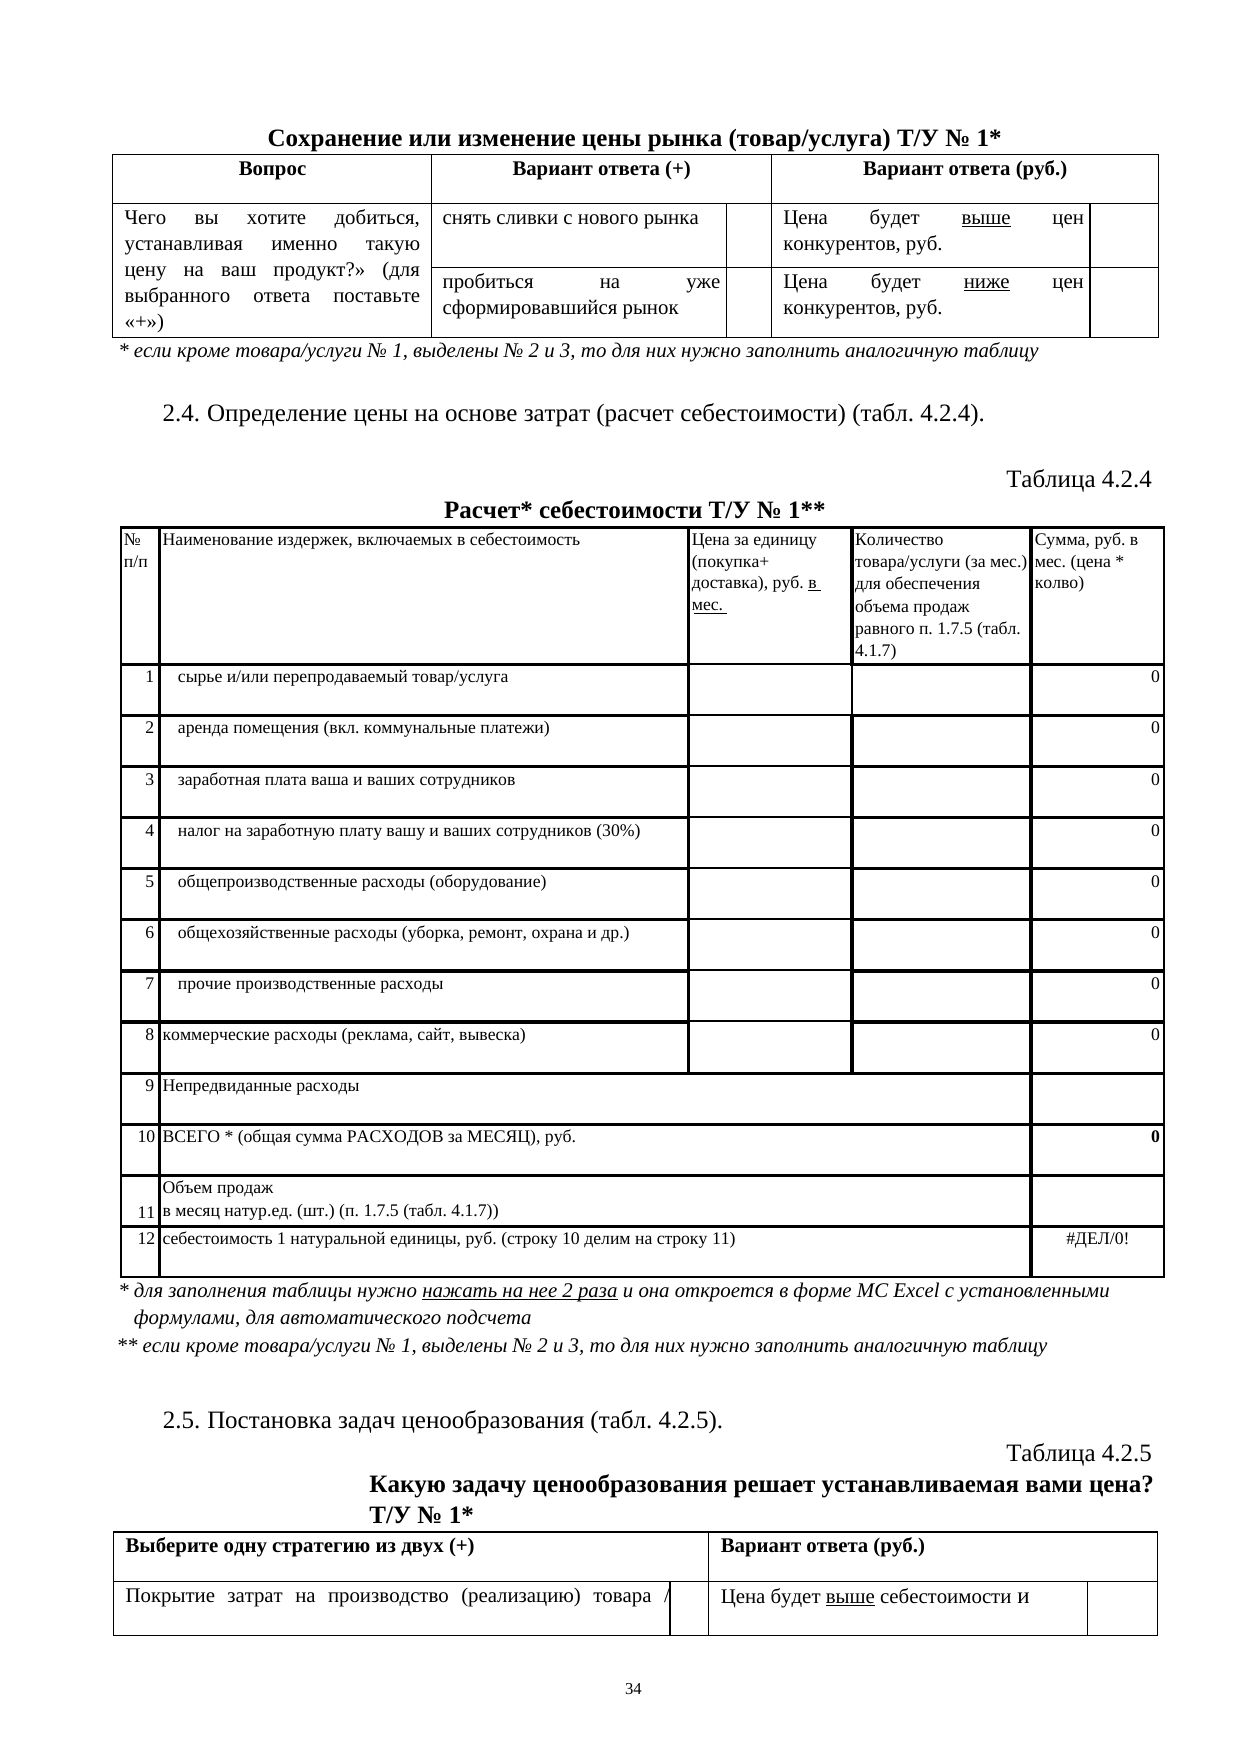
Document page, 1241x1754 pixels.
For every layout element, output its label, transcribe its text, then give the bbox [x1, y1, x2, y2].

table_cell [690, 818, 850, 867]
table_header Наименование издержек, включаемых в себестоимость [161, 529, 687, 663]
table_header Вопрос [113, 155, 431, 203]
table_cell 0 [1033, 819, 1163, 867]
table_cell прочие производственные расходы [161, 973, 687, 1020]
table_cell 0 [1033, 921, 1163, 969]
table_cell [690, 1022, 850, 1072]
table_cell [690, 869, 850, 918]
table_cell [1091, 268, 1158, 337]
subtitle Сохранение или изменение цены рынка (товар/услуга) Т/У № 1* [118, 123, 1151, 151]
table_cell [854, 819, 1029, 867]
table_cell [854, 768, 1029, 816]
table_header Вариант ответа (руб.) [772, 155, 1158, 203]
table_cell налог на заработную плату вашу и ваших сотрудников (30%) [161, 819, 687, 867]
table_cell 6 [122, 921, 158, 969]
table_cell Непредвиданные расходы [161, 1075, 852, 1123]
table_header [670, 1533, 708, 1581]
table_cell [852, 1177, 1029, 1225]
table_cell [1033, 1177, 1163, 1225]
text ** если кроме товара/услуги № 1, выделены № 2 и 3, то для них нужно заполнить аналогичную таблицу [116, 1332, 1158, 1357]
table_cell [854, 870, 1029, 918]
table_cell 4 [122, 819, 158, 867]
text 2.4. Определение цены на основе затрат (расчет себестоимости) (табл. 4.2.4). [162, 398, 1157, 427]
table_cell [727, 204, 771, 267]
table_header № п/п [122, 529, 158, 663]
table_cell 10 [122, 1126, 158, 1174]
table_cell [671, 1582, 708, 1634]
table_cell Объем продаж в месяц натур.ед. (шт.) (п. 1.7.5 (табл. 4.1.7)) [161, 1177, 852, 1225]
table_cell аренда помещения (вкл. коммунальные платежи) [161, 717, 687, 765]
table_cell 12 [122, 1228, 158, 1276]
table_cell Цена будет выше цен конкурентов, руб. [772, 204, 1089, 267]
table_cell общепроизводственные расходы (оборудование) [161, 870, 687, 918]
table_cell [852, 1075, 1029, 1123]
table_cell 0 [1033, 870, 1163, 918]
table_cell сырье и/или перепродаваемый товар/услуга [161, 666, 687, 714]
table_header Вариант ответа (руб.) [709, 1533, 1157, 1581]
text Таблица 4.2.4 Расчет* себестоимости Т/У № 1** [444, 464, 1158, 524]
table_cell себестоимость 1 натуральной единицы, руб. (строку 10 делим на строку 11) [161, 1228, 852, 1276]
table_cell 0 [1033, 1126, 1163, 1174]
table_cell [690, 971, 850, 1020]
table_cell [690, 920, 850, 969]
table_header [726, 155, 771, 203]
table_cell [690, 665, 851, 714]
table_cell 0 [1033, 717, 1163, 765]
table_cell 7 [122, 973, 158, 1020]
table_header Выберите одну стратегию из двух (+) [114, 1533, 670, 1581]
table_cell 8 [122, 1024, 158, 1072]
table_cell заработная плата ваша и ваших сотрудников [161, 768, 687, 816]
table_header Сумма, руб. в мес. (цена * колво) [1033, 529, 1163, 663]
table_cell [709, 1582, 1087, 1634]
table_cell 3 [122, 768, 158, 816]
table_cell коммерческие расходы (реклама, сайт, вывеска) [161, 1024, 687, 1072]
table_cell [852, 1228, 1029, 1276]
table_cell пробиться на уже сформировавшийся рынок [432, 268, 726, 337]
table_cell 2 [122, 717, 158, 765]
table_cell [854, 973, 1029, 1020]
table_cell 0 [1033, 1024, 1163, 1072]
table_cell [1091, 204, 1158, 267]
table_cell #ДЕЛ/0! [1033, 1228, 1163, 1276]
table_cell [690, 716, 850, 765]
table_cell 0 [1033, 973, 1163, 1020]
table_cell [1088, 1582, 1157, 1634]
table_cell 0 [1033, 768, 1163, 816]
table_cell Цена будет ниже цен конкурентов, руб. [772, 268, 1089, 337]
table_cell [852, 1126, 1029, 1174]
table_header Вариант ответа (+) [432, 155, 726, 203]
table_cell 11 [122, 1177, 158, 1225]
table_cell 1 [122, 666, 158, 714]
table_cell 9 [122, 1075, 158, 1123]
table_cell [854, 717, 1029, 765]
table_cell снять сливки с нового рынка [432, 204, 726, 267]
table_cell [854, 1024, 1029, 1072]
text Таблица 4.2.5 Какую задачу ценообразования решает устанавливаемая вами цена? Т/У № 1* [369, 1438, 1158, 1529]
list если кроме товара/услуги № 1, выделены № 2 и 3, то для них нужно заполнить аналогичную таблицу [118, 338, 1158, 362]
table_cell 0 [1033, 666, 1163, 714]
list для заполнения таблицы нужно нажать на нее 2 раза и она откроется в форме MС Excel c установленными формулами, для автоматического подсчета [118, 1278, 1158, 1329]
table_cell 5 [122, 870, 158, 918]
table_cell [727, 268, 771, 337]
table_cell Чего вы хотите добиться, устанавливая именно такую цену на ваш продукт?» (для выбранного ответа поставьте «+») [113, 204, 431, 337]
table_header Количество товара/услуги (за мес.) для обеспечения объема продаж равного п. 1.7.5 (табл. 4.1.7) [854, 529, 1029, 663]
table_cell [1033, 1075, 1163, 1123]
table_cell общехозяйственные расходы (уборка, ремонт, охрана и др.) [161, 921, 687, 969]
table_cell [853, 666, 1029, 714]
text 2.5. Постановка задач ценообразования (табл. 4.2.5). [163, 1406, 1157, 1434]
table_cell [854, 921, 1029, 969]
table_cell [690, 767, 850, 816]
table_cell ВСЕГО * (общая сумма РАСХОДОВ за МЕСЯЦ), руб. [161, 1126, 852, 1174]
table_header Цена за единицу (покупка+ доставка), руб. в мес. [690, 529, 850, 663]
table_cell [114, 1582, 669, 1634]
